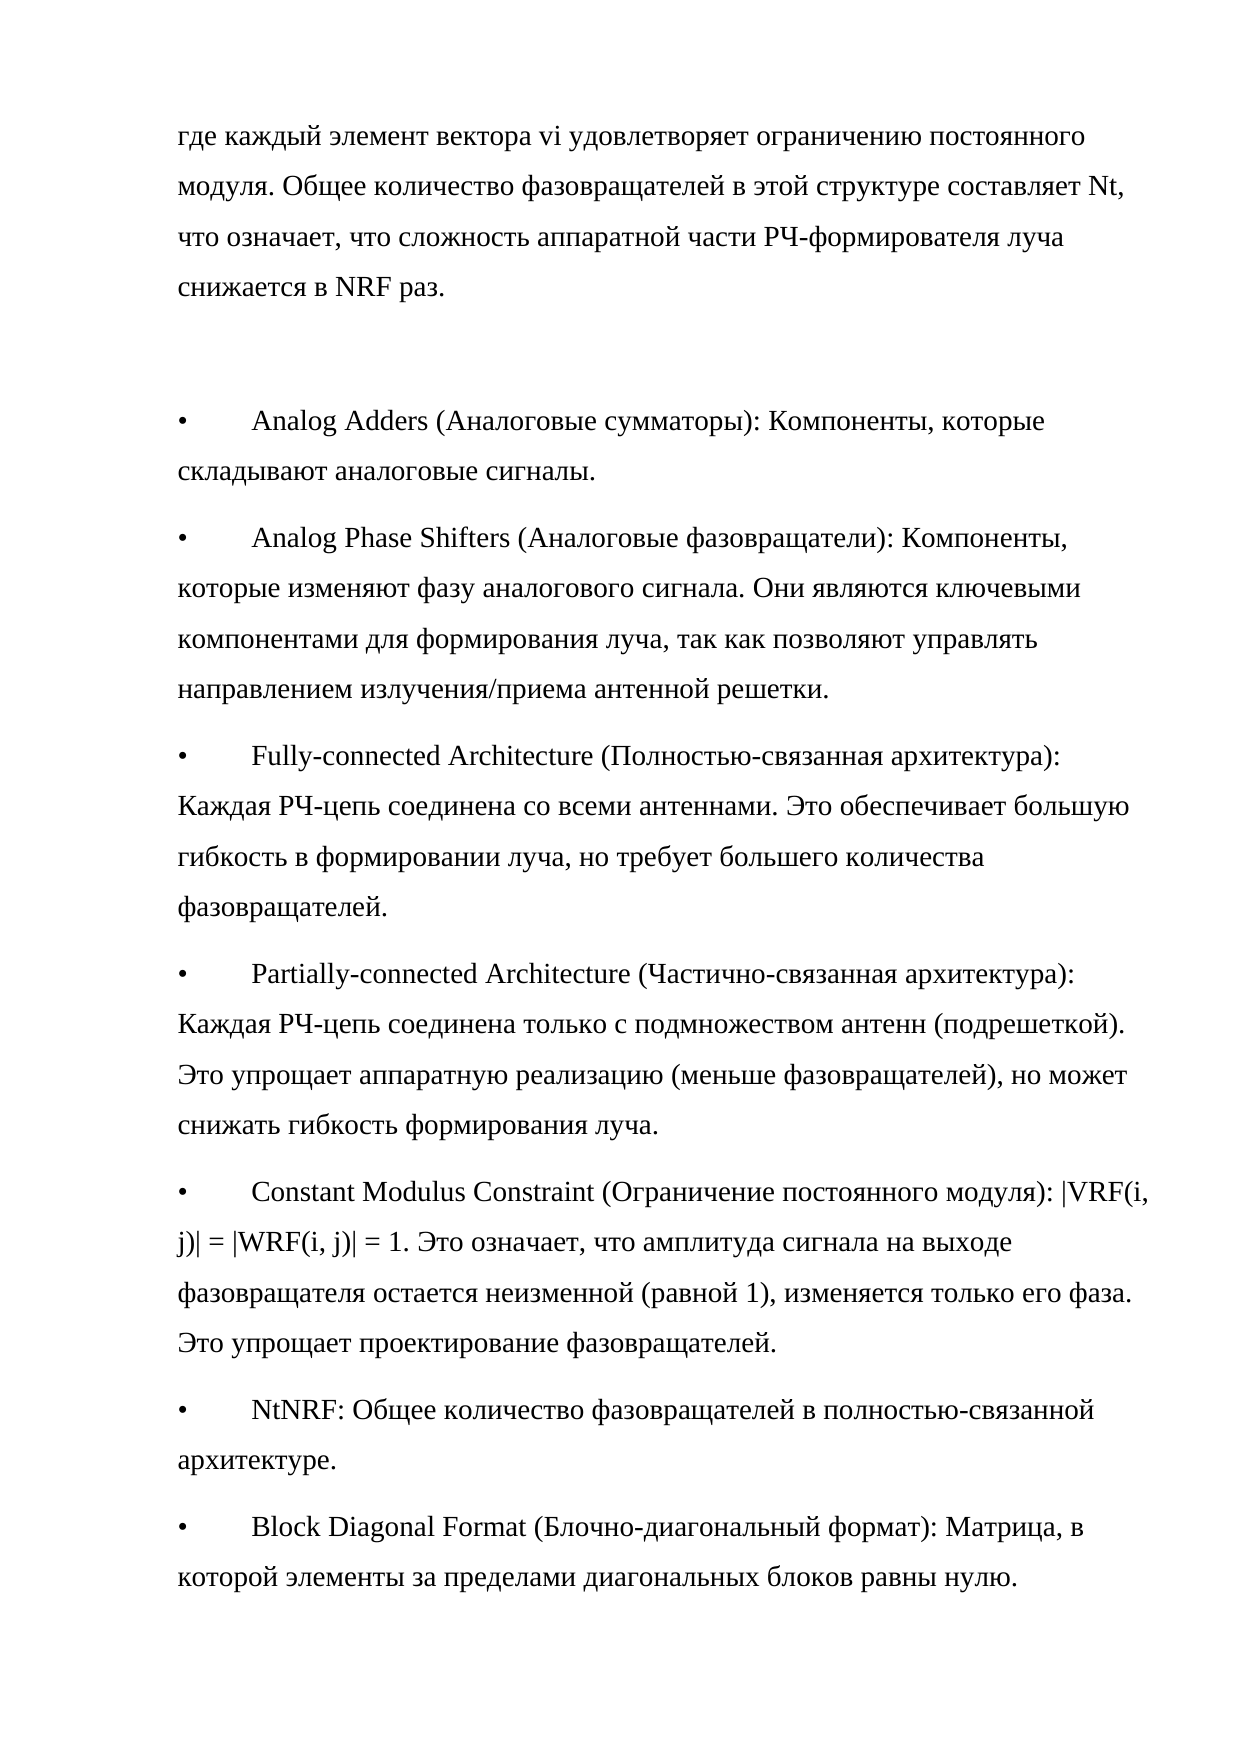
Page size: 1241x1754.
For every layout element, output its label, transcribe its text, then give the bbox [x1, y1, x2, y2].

text • Analog Adders (Аналоговые сумматоры): Компоненты, которые складывают аналоговые сигналы. [177, 403, 1152, 487]
text где каждый элемент вектора vi удовлетворяет ограничению постоянного модуля. Общее количество фазовращателей в этой структуре составляет Nt, что означает, что сложность аппаратной части РЧ-формирователя луча снижается в NRF раз. [177, 118, 1152, 303]
text • Partially-connected Architecture (Частично-связанная архитектура): Каждая РЧ-цепь соединена только с подмножеством антенн (подрешеткой). Это упрощает аппаратную реализацию (меньше фазовращателей), но может снижать гибкость формирования луча. [177, 956, 1152, 1141]
text • Analog Phase Shifters (Аналоговые фазовращатели): Компоненты, которые изменяют фазу аналогового сигнала. Они являются ключевыми компонентами для формирования луча, так как позволяют управлять направлением излучения/приема антенной решетки. [177, 520, 1152, 705]
text • Fully-connected Architecture (Полностью-связанная архитектура): Каждая РЧ-цепь соединена со всеми антеннами. Это обеспечивает большую гибкость в формировании луча, но требует большего количества фазовращателей. [177, 738, 1152, 923]
text • Constant Modulus Constraint (Ограничение постоянного модуля): |VRF(i, j)| = |WRF(i, j)| = 1. Это означает, что амплитуда сигнала на выходе фазовращателя остается неизменной (равной 1), изменяется только его фаза. Это упрощает проектирование фазовращателей. [177, 1174, 1152, 1358]
text • NtNRF: Общее количество фазовращателей в полностью-связанной архитектуре. [177, 1392, 1152, 1476]
text • Block Diagonal Format (Блочно-диагональный формат): Матрица, в которой элементы за пределами диагональных блоков равны нулю. [177, 1509, 1152, 1593]
